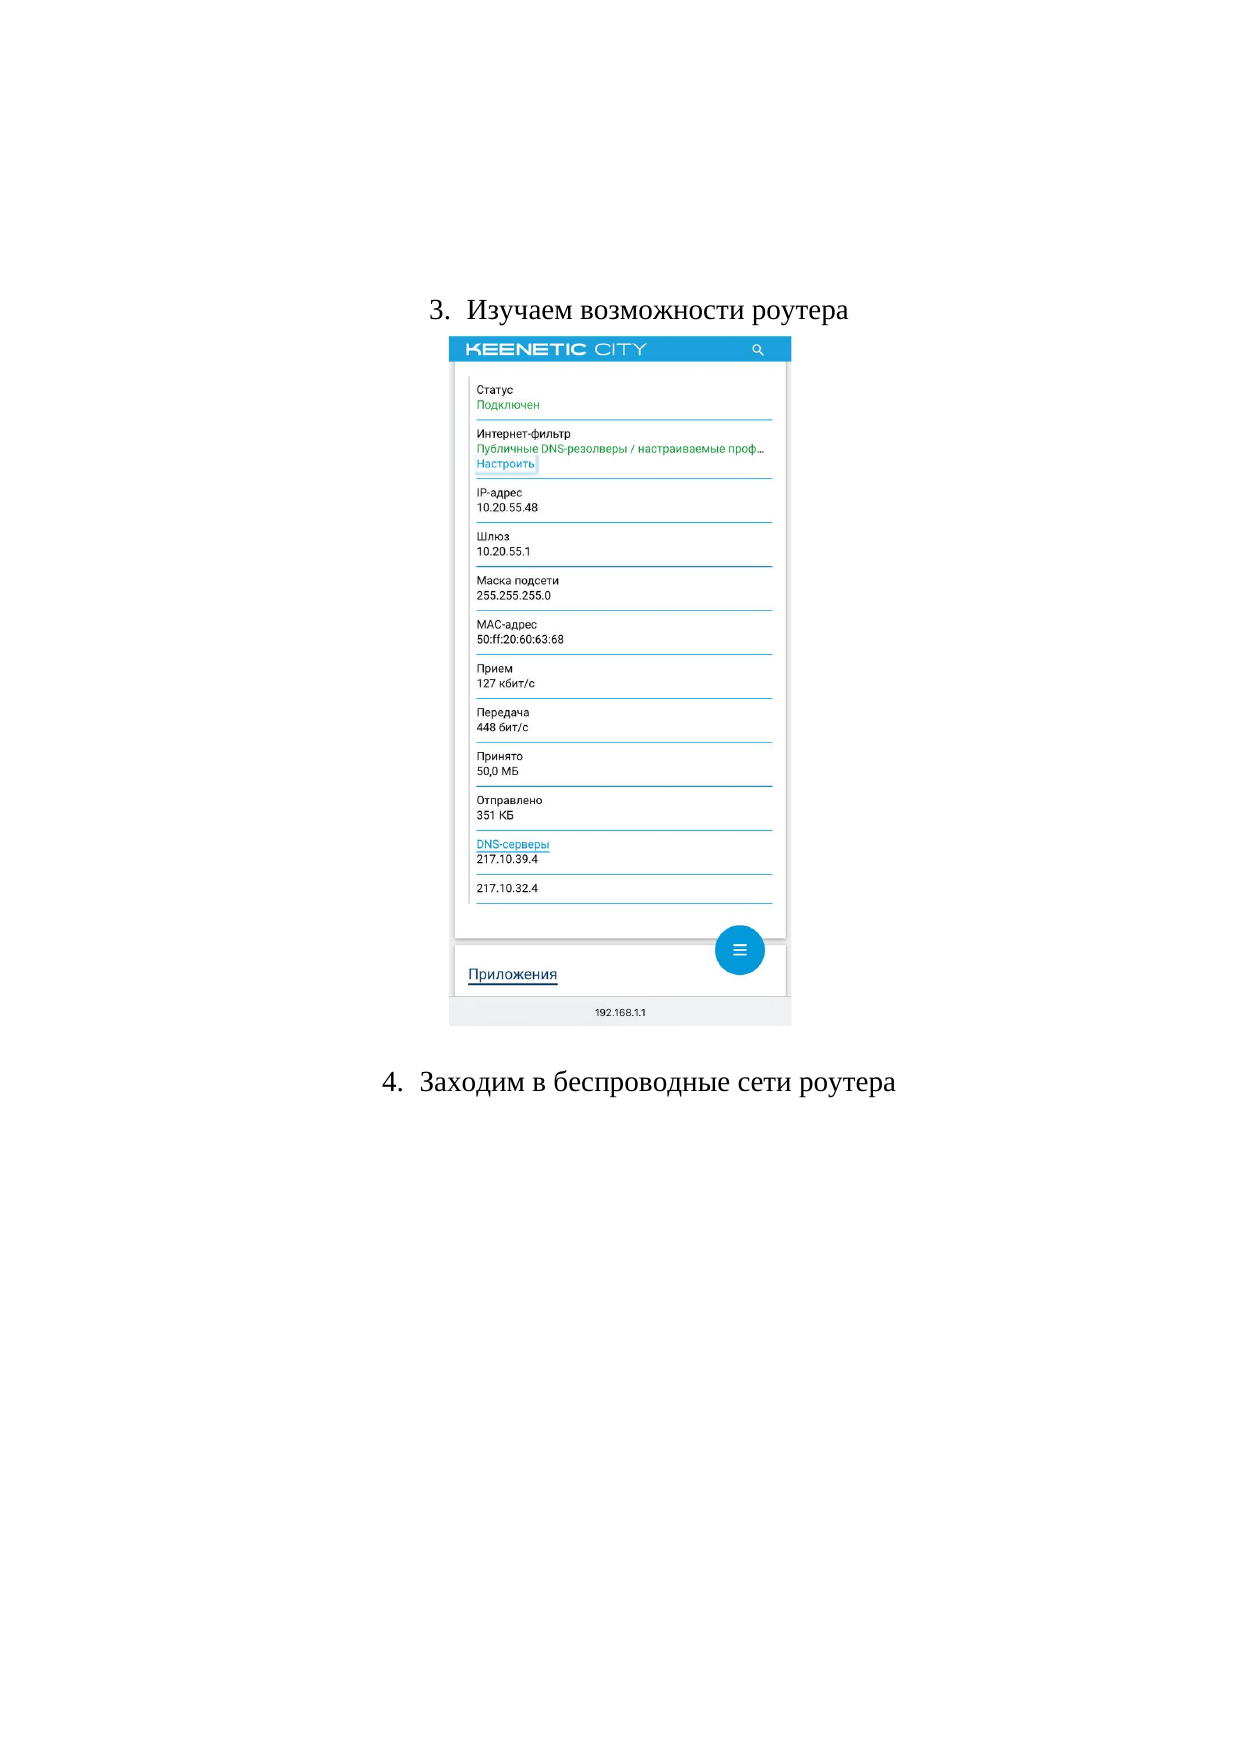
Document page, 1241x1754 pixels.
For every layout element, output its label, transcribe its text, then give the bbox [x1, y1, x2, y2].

picture [448, 328, 792, 1026]
list Заходим в беспроводные сети роутера [112, 1064, 1165, 1097]
list Изучаем возможности роутера [112, 292, 1165, 325]
